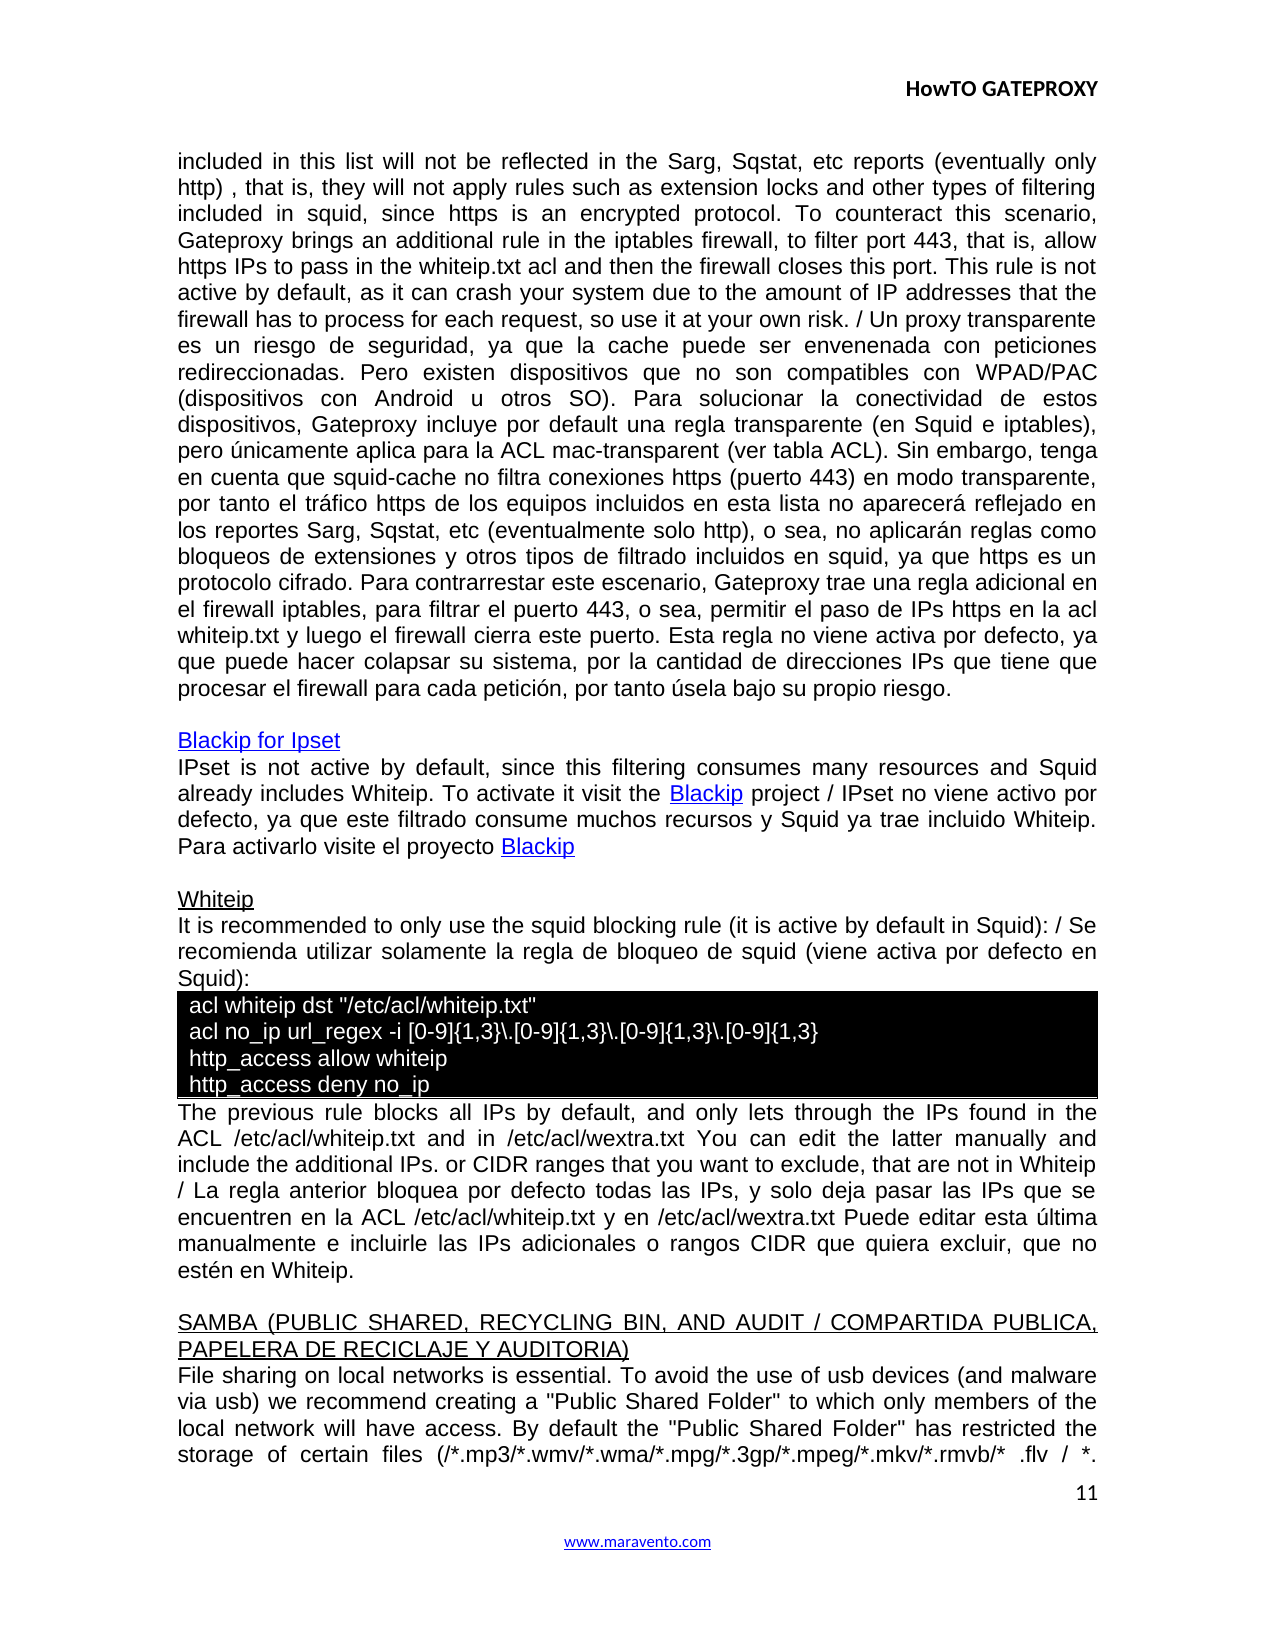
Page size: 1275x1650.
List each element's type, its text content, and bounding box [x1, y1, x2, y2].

text SAMBA (PUBLIC SHARED, RECYCLING BIN, AND AUDIT / COMPARTIDA PUBLICA, PAPELERA DE RECICLAJE Y AUDITORIA) [177, 1309, 1098, 1332]
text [177, 148, 1098, 701]
text The previous rule blocks all IPs by default, and only lets through the IPs found in the ACL /etc/acl/whiteip.txt and in /etc/acl/wextra.txt You can edit the latter manually and include the additional IPs. or CIDR ranges that you want to exclude, that are not in Whiteip / La regla anterior bloquea por defecto todas las IPs, y solo deja pasar las IPs que se encuentren en la ACL /etc/acl/whiteip.txt y en /etc/acl/wextra.txt Puede editar esta última manualmente e incluirle las IPs adicionales o rangos CIDR que quiera excluir, que no estén en Whiteip. [177, 1099, 1098, 1283]
text Whiteip [177, 886, 1098, 912]
text It is recommended to only use the squid blocking rule (it is active by default in Squid): / Se recomienda utilizar solamente la regla de bloqueo de squid (viene activa por defecto en Squid): [177, 912, 1098, 991]
text IPset is not active by default, since this filtering consumes many resources and Squid already includes Whiteip. To activate it visit the Blackip project / IPset no viene activo por defecto, ya que este filtrado consume muchos recursos y Squid ya trae incluido Whiteip. Para activarlo visite el proyecto Blackip [177, 754, 1098, 859]
text SAMBA (PUBLIC SHARED, RECYCLING BIN, AND AUDIT / COMPARTIDA PUBLICA, PAPELERA DE RECICLAJE Y AUDITORIA) [177, 1333, 1098, 1362]
table_header acl whiteip dst "/etc/acl/whiteip.txt" acl no_ip url_regex -i [0-9]{1,3}\.[0-9]{1,3}\.[0-9]{1,3}\.[0-9]{1,3} http_access allow whiteip http_access deny no_ip [178, 992, 1097, 1097]
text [177, 1362, 1098, 1467]
text Blackip for Ipset [177, 727, 1098, 754]
